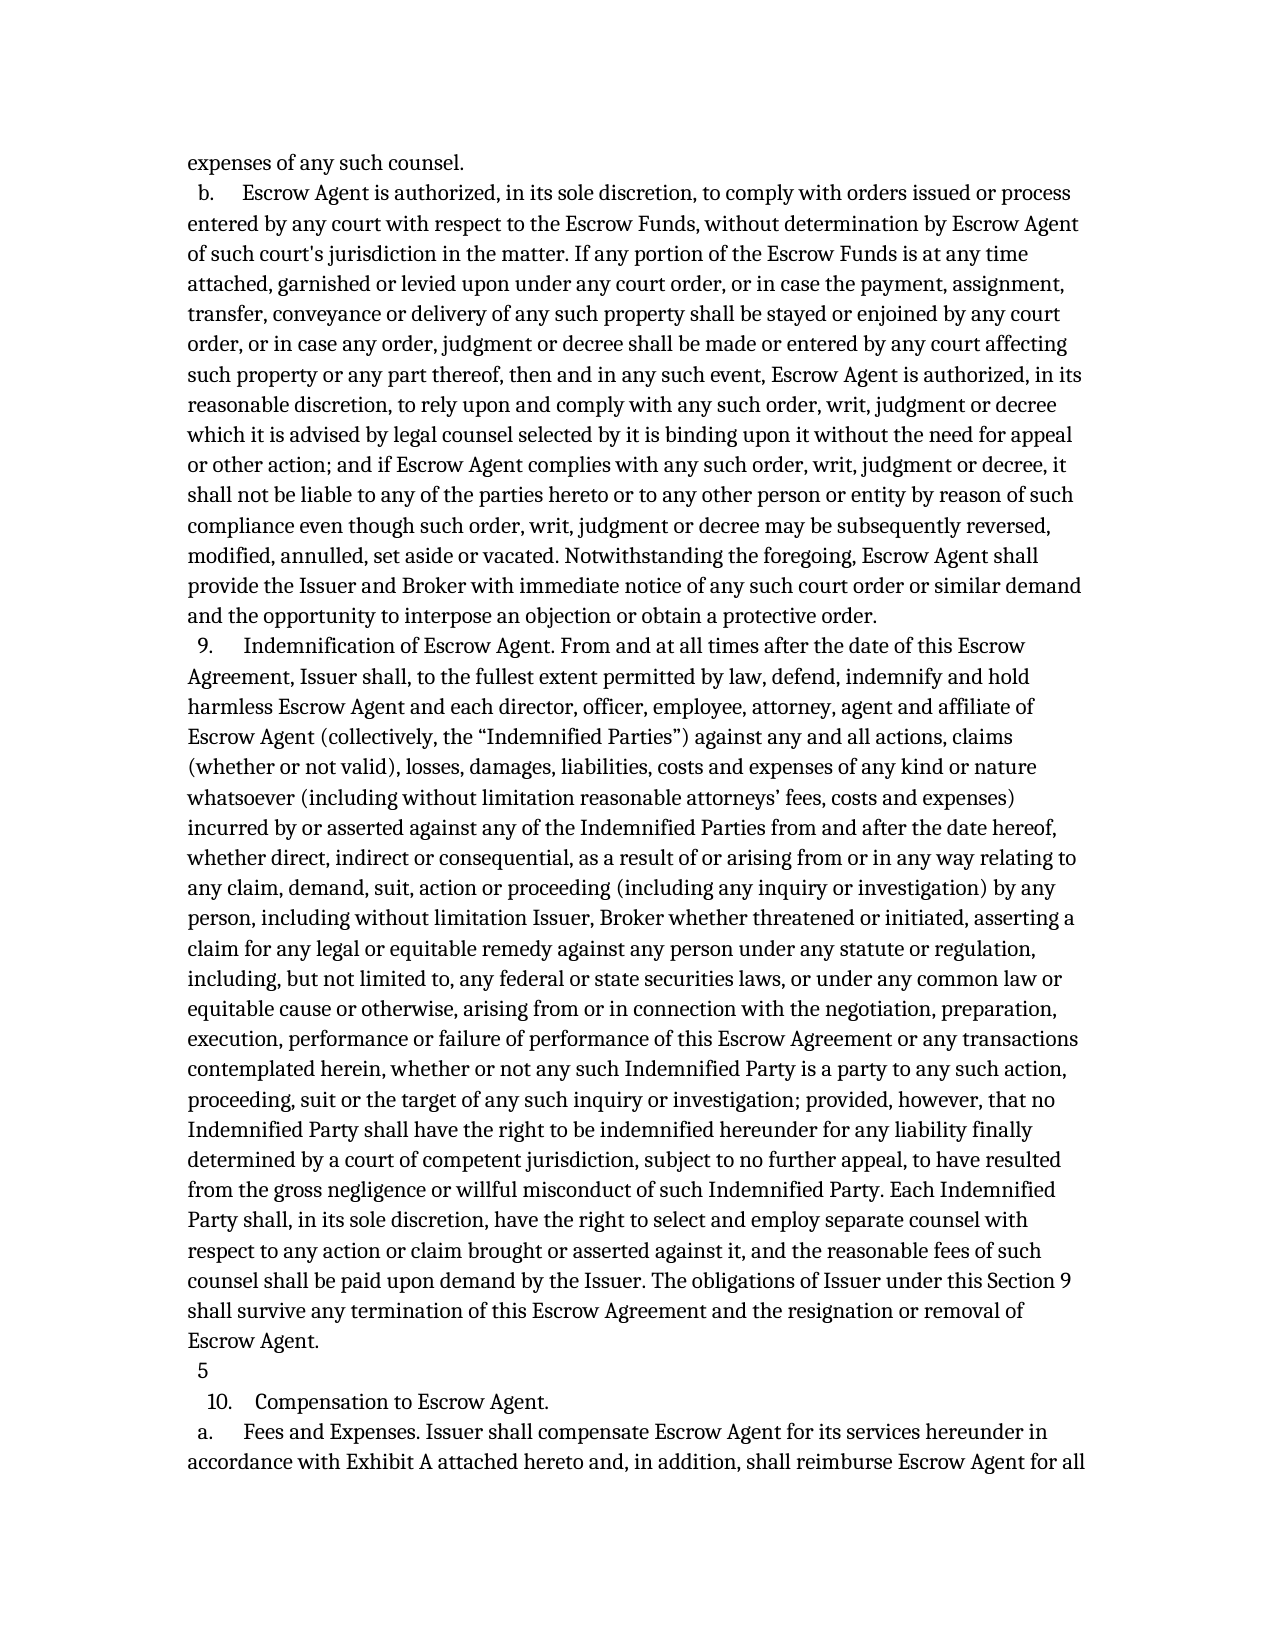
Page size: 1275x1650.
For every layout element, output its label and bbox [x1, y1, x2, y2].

text [187, 150, 1087, 1475]
